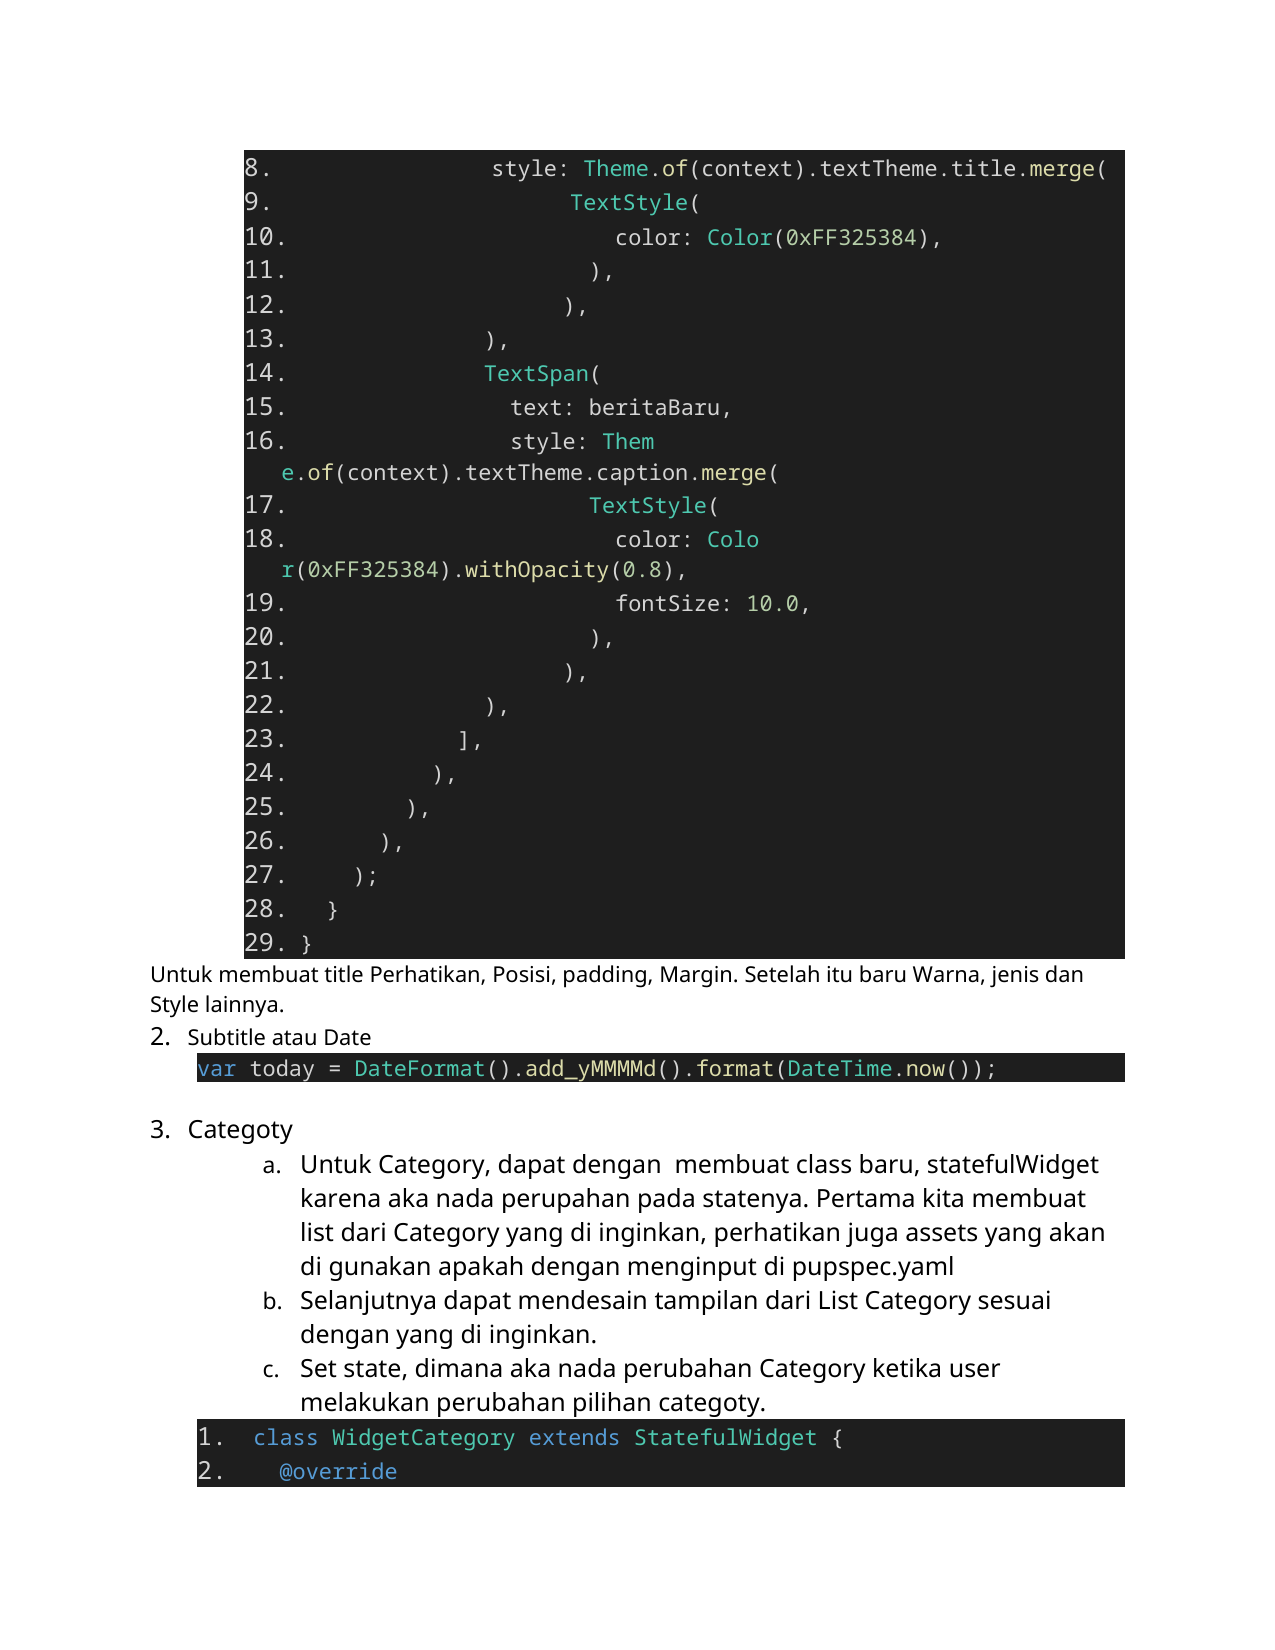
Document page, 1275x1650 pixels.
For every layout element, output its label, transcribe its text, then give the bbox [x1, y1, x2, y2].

list ), [244, 618, 1125, 652]
list @override [197, 1453, 1125, 1487]
list style: Theme.of(context).textTheme.title.merge( [244, 150, 1125, 184]
list Subtitle atau Date [150, 1018, 1125, 1053]
list color: Color(0xFF325384), [244, 218, 1125, 252]
list fontSize: 10.0, [244, 584, 1125, 618]
list Categoty [150, 1112, 1125, 1146]
list Selanjutnya dapat mendesain tampilan dari List Category sesuai dengan yang di inginkan. [262, 1282, 1125, 1351]
list color: Color(0xFF325384).withOpacity(0.8), [244, 520, 1125, 584]
list ), [244, 252, 1125, 286]
list TextSpan( [244, 354, 1125, 388]
list text: beritaBaru, [244, 388, 1125, 422]
list ); [244, 857, 1125, 891]
list style: Theme.of(context).textTheme.caption.merge( [244, 422, 1125, 486]
list ), [244, 823, 1125, 857]
list ), [244, 320, 1125, 354]
list TextStyle( [244, 486, 1125, 520]
list ), [244, 686, 1125, 721]
list var today = DateFormat().add_yMMMMd().format(DateTime.now()); [197, 1053, 1125, 1082]
list ), [244, 789, 1125, 823]
list ), [244, 652, 1125, 686]
text Untuk membuat title Perhatikan, Posisi, padding, Margin. Setelah itu baru Warna, jenis dan Style lainnya. [150, 959, 1125, 1018]
list Set state, dimana aka nada perubahan Category ketika user melakukan perubahan pilihan categoty. [262, 1351, 1125, 1419]
list ), [244, 754, 1125, 789]
list Untuk Category, dapat dengan membuat class baru, statefulWidget karena aka nada perupahan pada statenya. Pertama kita membuat list dari Category yang di inginkan, perhatikan juga assets yang akan di gunakan apakah dengan menginput di pupspec.yaml [262, 1146, 1125, 1282]
list } [244, 891, 1125, 925]
list } [244, 925, 1125, 959]
list TextStyle( [244, 184, 1125, 218]
list ), [244, 286, 1125, 320]
list ], [244, 721, 1125, 754]
list class WidgetCategory extends StatefulWidget { [197, 1419, 1125, 1453]
